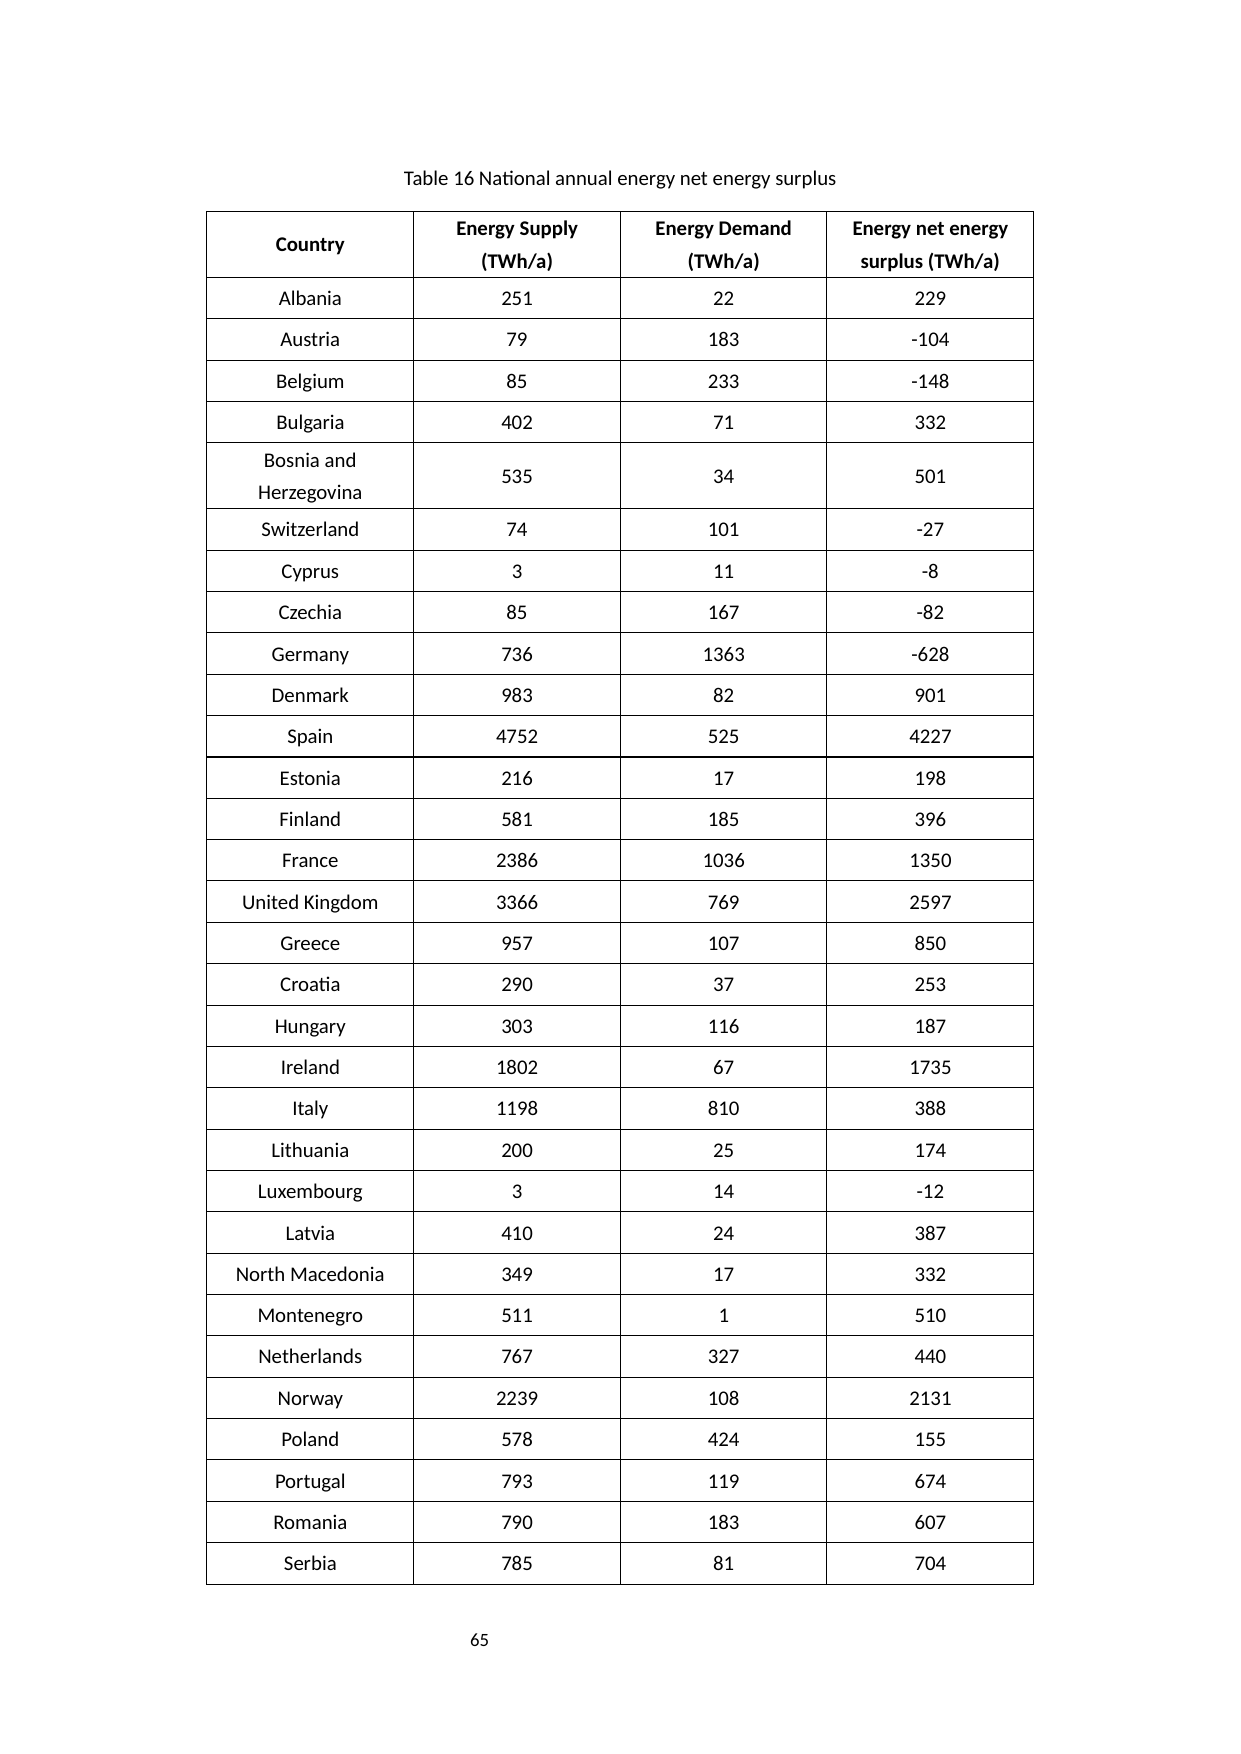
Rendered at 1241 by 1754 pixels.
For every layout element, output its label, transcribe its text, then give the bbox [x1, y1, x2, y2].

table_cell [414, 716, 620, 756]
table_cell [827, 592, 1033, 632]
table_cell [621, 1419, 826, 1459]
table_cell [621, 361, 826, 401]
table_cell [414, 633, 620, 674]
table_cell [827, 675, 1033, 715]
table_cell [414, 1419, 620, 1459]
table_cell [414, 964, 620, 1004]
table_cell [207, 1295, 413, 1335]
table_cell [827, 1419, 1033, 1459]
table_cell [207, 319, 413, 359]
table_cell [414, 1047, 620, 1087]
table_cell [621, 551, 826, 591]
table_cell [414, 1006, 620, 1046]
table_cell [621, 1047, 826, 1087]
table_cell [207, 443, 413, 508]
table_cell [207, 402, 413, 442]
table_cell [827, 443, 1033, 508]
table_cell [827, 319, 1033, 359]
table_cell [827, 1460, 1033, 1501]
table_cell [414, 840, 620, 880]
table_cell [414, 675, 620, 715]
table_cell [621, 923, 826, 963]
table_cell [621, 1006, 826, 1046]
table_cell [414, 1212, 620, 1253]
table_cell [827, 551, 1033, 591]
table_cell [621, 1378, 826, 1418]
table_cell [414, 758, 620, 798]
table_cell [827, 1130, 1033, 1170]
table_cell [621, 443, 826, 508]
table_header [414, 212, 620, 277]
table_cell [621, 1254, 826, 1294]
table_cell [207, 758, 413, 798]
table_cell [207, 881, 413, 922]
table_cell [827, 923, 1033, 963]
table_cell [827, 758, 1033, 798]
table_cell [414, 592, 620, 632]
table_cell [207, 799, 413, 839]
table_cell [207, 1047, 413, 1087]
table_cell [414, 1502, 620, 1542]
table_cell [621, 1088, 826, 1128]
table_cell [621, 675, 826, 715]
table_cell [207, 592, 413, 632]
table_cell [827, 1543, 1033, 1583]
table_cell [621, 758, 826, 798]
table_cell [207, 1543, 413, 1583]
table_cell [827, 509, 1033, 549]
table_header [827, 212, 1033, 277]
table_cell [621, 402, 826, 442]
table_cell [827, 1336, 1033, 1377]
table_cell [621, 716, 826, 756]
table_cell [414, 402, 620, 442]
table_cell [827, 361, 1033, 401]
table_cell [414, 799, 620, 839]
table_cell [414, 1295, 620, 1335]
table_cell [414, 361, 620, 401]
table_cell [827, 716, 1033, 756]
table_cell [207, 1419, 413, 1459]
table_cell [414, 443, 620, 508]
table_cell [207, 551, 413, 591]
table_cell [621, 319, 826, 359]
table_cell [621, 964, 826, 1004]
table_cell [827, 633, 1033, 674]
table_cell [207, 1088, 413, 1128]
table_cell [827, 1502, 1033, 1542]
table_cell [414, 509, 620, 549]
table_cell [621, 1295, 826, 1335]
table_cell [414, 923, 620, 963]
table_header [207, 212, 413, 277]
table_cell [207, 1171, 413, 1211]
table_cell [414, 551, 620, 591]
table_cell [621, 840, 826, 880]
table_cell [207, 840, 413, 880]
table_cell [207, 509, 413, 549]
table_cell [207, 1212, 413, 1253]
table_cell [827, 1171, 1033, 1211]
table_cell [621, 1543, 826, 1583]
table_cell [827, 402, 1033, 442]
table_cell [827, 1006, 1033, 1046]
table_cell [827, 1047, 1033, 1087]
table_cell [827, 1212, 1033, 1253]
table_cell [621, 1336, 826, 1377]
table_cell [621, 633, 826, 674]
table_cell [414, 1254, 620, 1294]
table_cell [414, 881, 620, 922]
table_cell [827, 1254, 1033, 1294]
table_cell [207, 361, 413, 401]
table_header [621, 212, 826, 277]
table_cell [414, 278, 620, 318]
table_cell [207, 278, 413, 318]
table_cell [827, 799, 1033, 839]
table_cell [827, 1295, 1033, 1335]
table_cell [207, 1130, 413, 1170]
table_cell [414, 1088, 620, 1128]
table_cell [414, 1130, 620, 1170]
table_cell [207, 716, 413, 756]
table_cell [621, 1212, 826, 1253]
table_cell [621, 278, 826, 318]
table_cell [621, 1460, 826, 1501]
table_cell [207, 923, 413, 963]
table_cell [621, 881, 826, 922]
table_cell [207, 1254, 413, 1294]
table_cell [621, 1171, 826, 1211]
list Table 16 National annual energy net energy surplus [177, 162, 1063, 194]
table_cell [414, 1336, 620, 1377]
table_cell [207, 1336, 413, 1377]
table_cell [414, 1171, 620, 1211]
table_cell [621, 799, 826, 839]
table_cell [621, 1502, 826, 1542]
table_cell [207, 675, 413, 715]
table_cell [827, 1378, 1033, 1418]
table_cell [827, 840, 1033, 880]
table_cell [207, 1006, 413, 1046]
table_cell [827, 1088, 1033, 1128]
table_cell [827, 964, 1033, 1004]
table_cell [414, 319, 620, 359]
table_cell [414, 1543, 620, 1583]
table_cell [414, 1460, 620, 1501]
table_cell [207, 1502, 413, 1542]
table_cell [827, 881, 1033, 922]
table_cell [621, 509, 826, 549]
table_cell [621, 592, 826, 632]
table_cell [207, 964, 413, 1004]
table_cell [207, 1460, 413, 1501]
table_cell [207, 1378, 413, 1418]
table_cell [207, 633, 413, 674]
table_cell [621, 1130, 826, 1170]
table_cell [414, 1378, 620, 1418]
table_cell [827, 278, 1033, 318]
